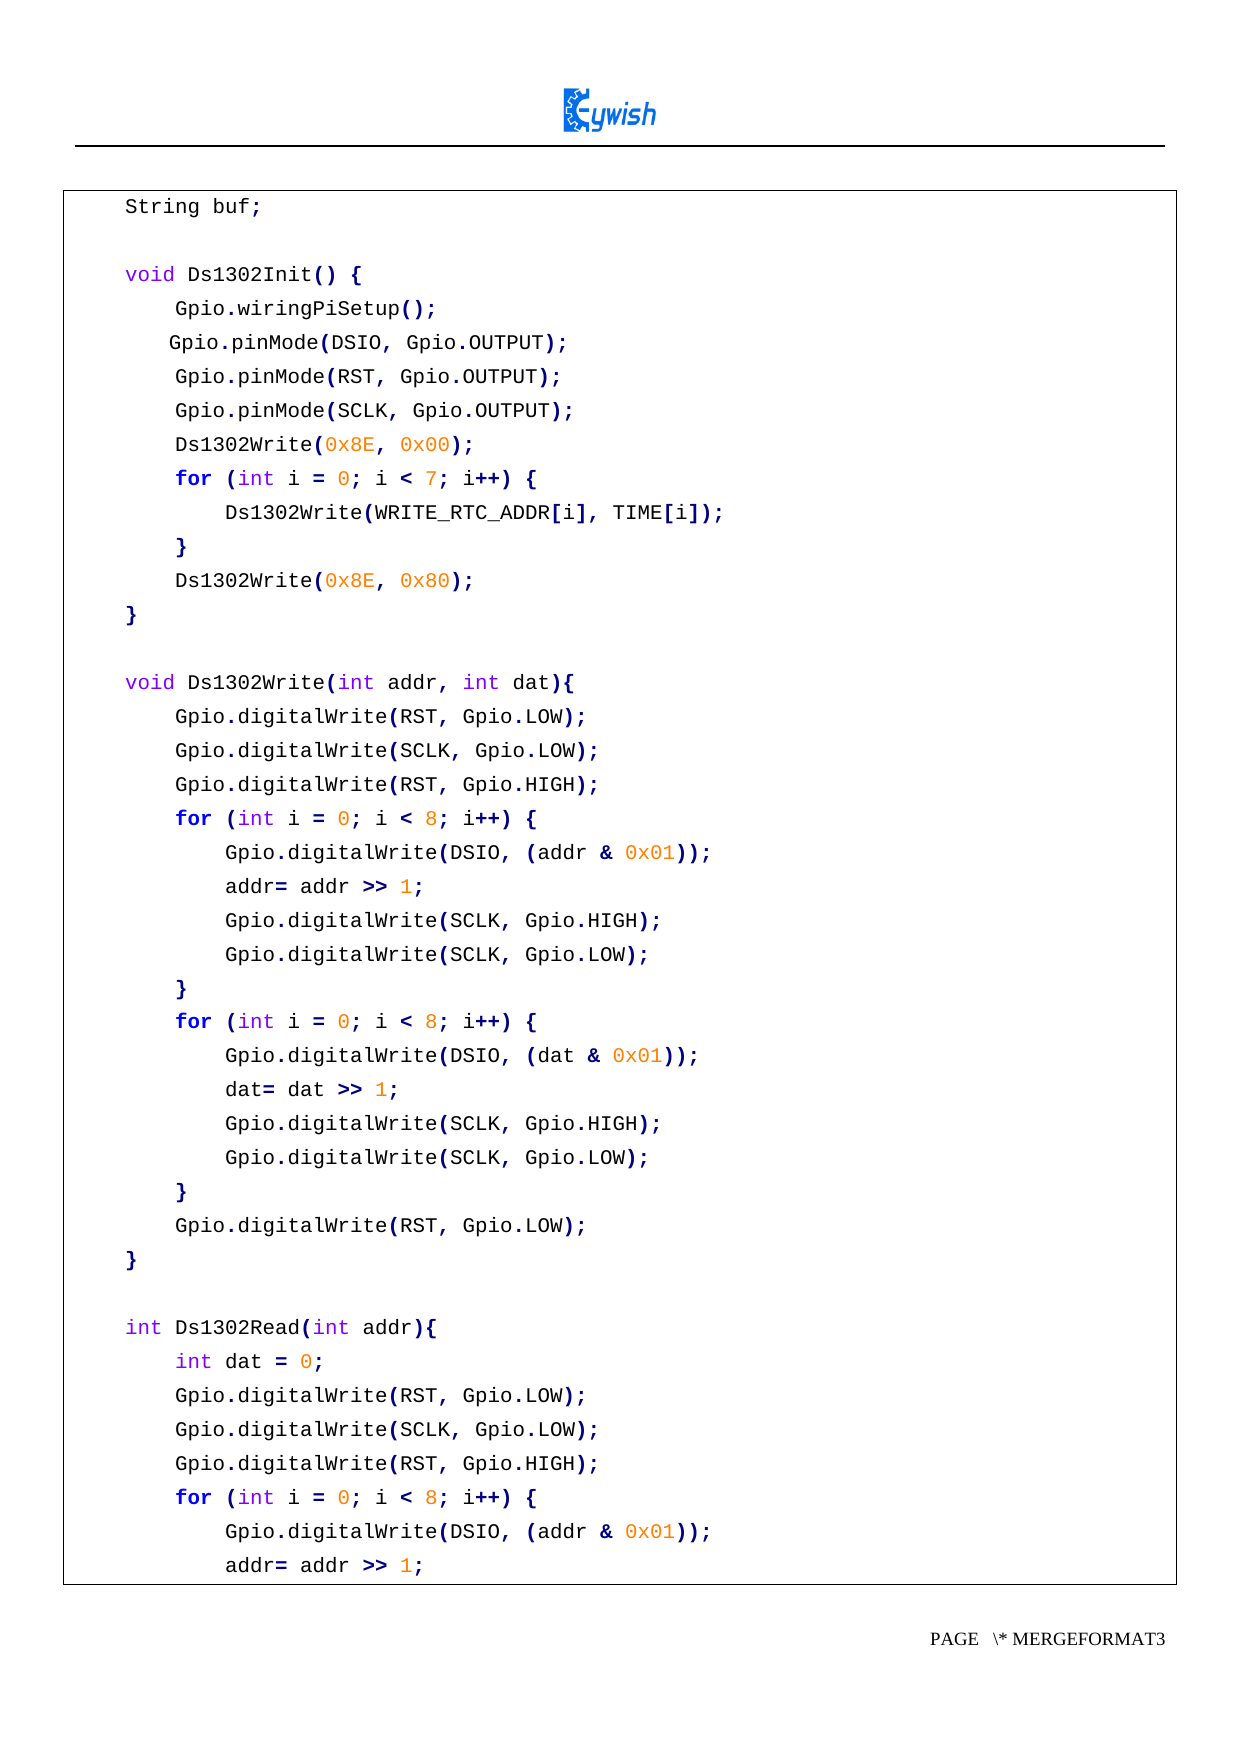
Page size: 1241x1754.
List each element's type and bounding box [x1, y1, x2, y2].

picture [563, 88, 656, 132]
table_header [64, 191, 1176, 1584]
